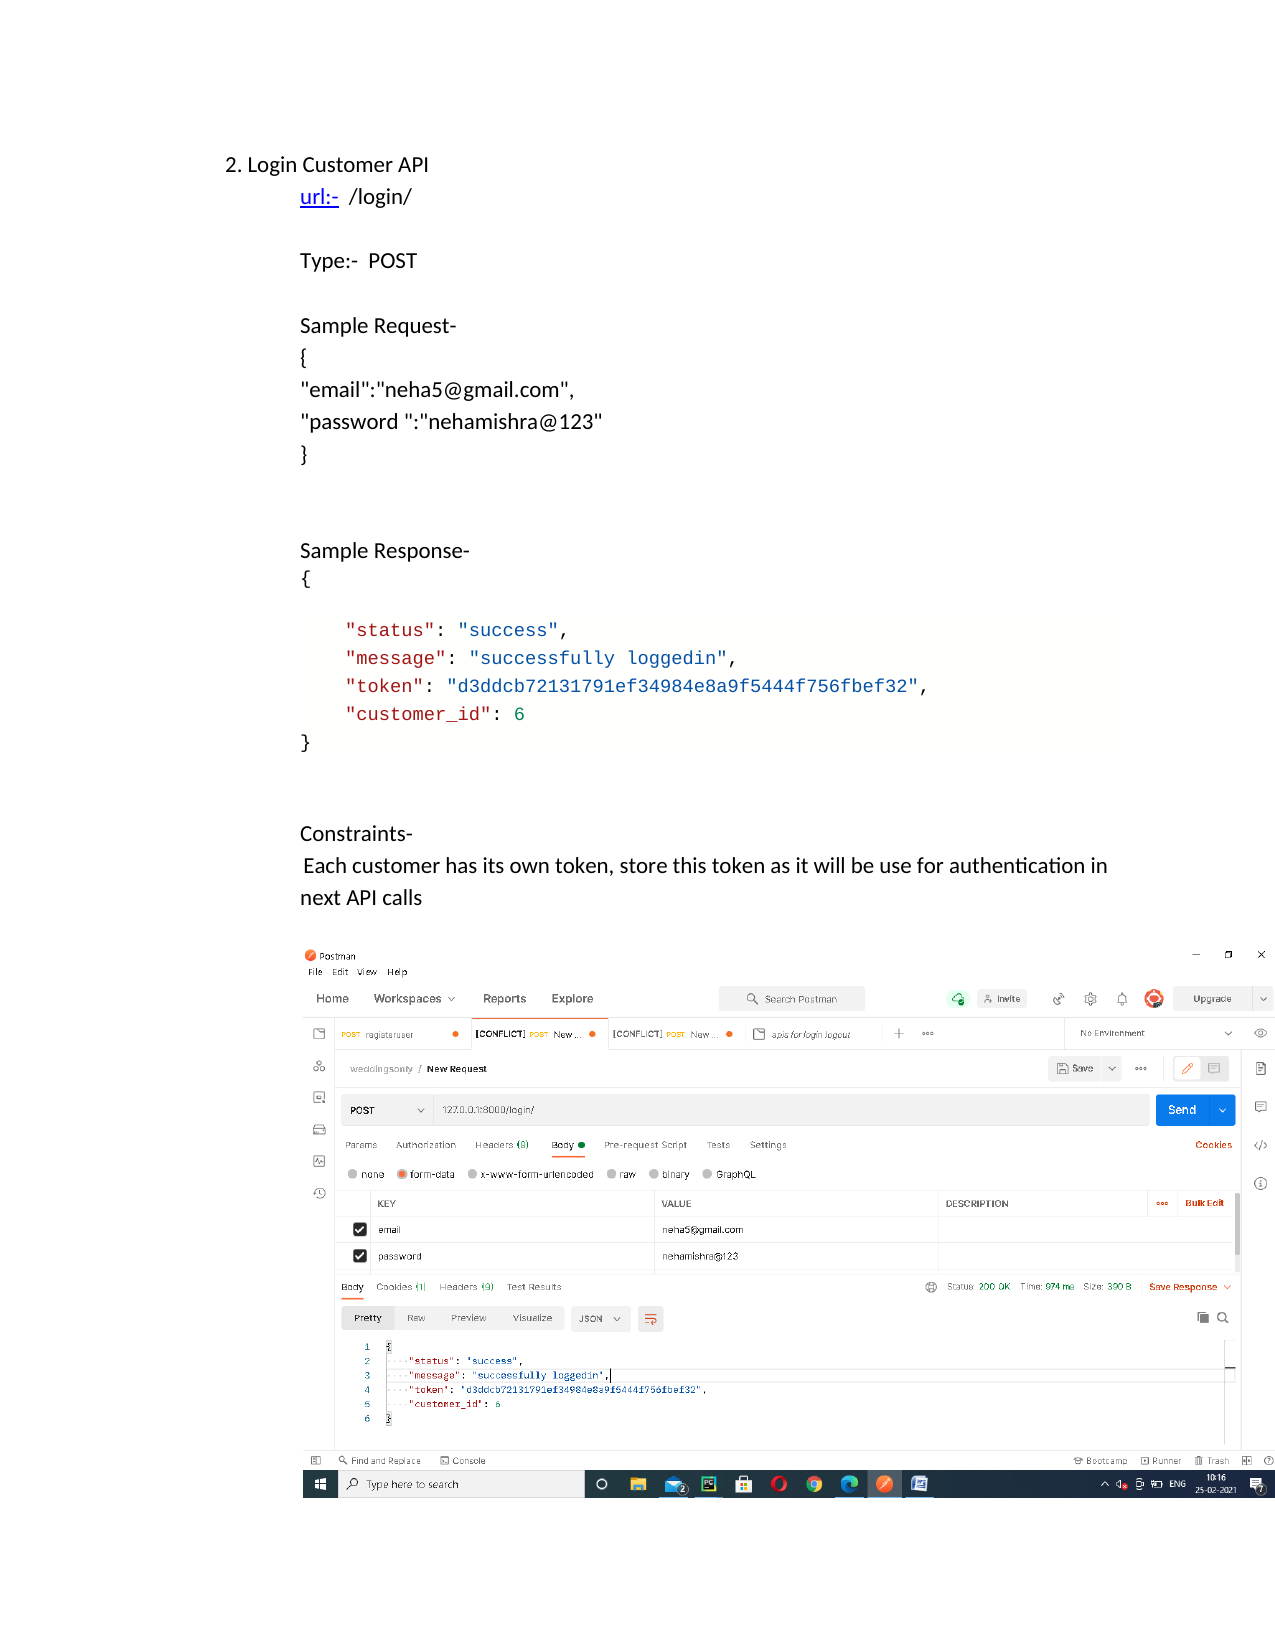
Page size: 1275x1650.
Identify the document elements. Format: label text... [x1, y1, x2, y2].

list { [225, 568, 1125, 590]
list Each customer has its own token, store this token as it will be use for authentication in next API calls [300, 851, 1125, 911]
text "customer_id": 6 [300, 698, 1125, 726]
list Constraints- [225, 819, 1125, 847]
list 2. Login Customer API [225, 150, 1125, 178]
text "message": "successfully loggedin", [300, 642, 1125, 670]
list url:- /login/ [225, 182, 1125, 210]
list Type:- POST [225, 247, 1125, 274]
list Sample Response- [225, 536, 1125, 564]
picture [303, 947, 1275, 1498]
text } [300, 726, 1125, 754]
list { [225, 343, 1125, 371]
text "token": "d3ddcb72131791ef34984e8a9f5444f756fbef32", [300, 670, 1125, 698]
text "status": "success", [300, 614, 1125, 642]
list "password ":"nehamishra@123" [225, 407, 1125, 436]
list "email":"neha5@gmail.com", [225, 375, 1125, 403]
list } [225, 440, 1125, 468]
list Sample Request- [225, 311, 1125, 339]
